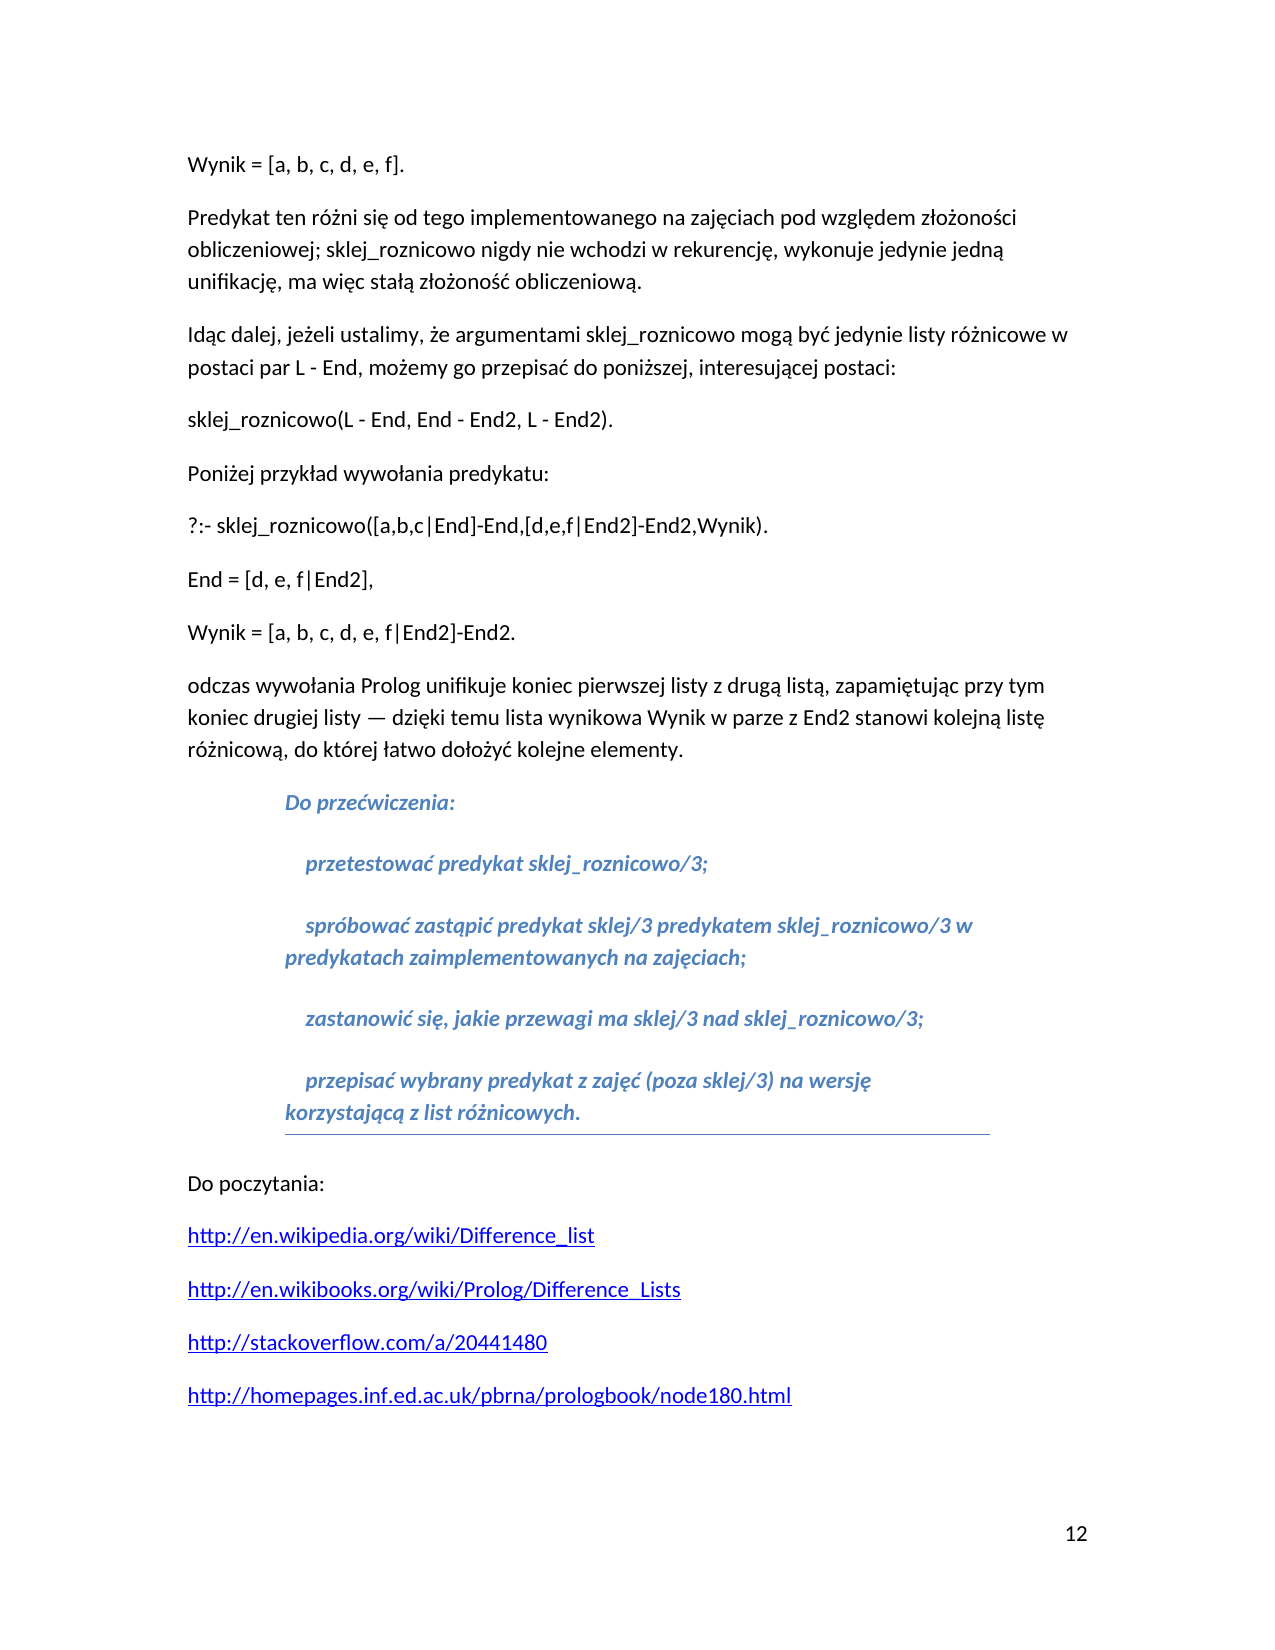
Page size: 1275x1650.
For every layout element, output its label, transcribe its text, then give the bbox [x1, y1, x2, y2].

text Predykat ten różni się od tego implementowanego na zajęciach pod względem złożoności obliczeniowej; sklej_roznicowo nigdy nie wchodzi w rekurencję, wykonuje jedynie jedną unifikację, ma więc stałą złożoność obliczeniową. [187, 203, 1087, 295]
text http://homepages.inf.ed.ac.uk/pbrna/prologbook/node180.html [187, 1381, 1087, 1409]
text Idąc dalej, jeżeli ustalimy, że argumentami sklej_roznicowo mogą być jedynie listy różnicowe w postaci par L - End, możemy go przepisać do poniższej, interesującej postaci: [187, 320, 1087, 381]
text przetestować predykat sklej_roznicowo/3; [285, 849, 990, 877]
text End = [d, e, f|End2], [187, 565, 1087, 593]
text ?:- sklej_roznicowo([a,b,c|End]-End,[d,e,f|End2]-End2,Wynik). [187, 512, 1087, 540]
text Wynik = [a, b, c, d, e, f]. [187, 150, 1087, 178]
text Do poczytania: [187, 1169, 1087, 1197]
text http://en.wikipedia.org/wiki/Difference_list [187, 1222, 1087, 1250]
text spróbować zastąpić predykat sklej/3 predykatem sklej_roznicowo/3 w predykatach zaimplementowanych na zajęciach; [285, 911, 990, 971]
text odczas wywołania Prolog unifikuje koniec pierwszej listy z drugą listą, zapamiętując przy tym koniec drugiej listy — dzięki temu lista wynikowa Wynik w parze z End2 stanowi kolejną listę różnicową, do której łatwo dołożyć kolejne elementy. [187, 671, 1087, 763]
text zastanowić się, jakie przewagi ma sklej/3 nad sklej_roznicowo/3; [285, 1004, 990, 1032]
text http://en.wikibooks.org/wiki/Prolog/Difference_Lists [187, 1275, 1087, 1303]
text przepisać wybrany predykat z zajęć (poza sklej/3) na wersję korzystającą z list różnicowych. [285, 1066, 990, 1134]
text Poniżej przykład wywołania predykatu: [187, 459, 1087, 487]
text http://stackoverflow.com/a/20441480 [187, 1328, 1087, 1356]
text sklej_roznicowo(L - End, End - End2, L - End2). [187, 406, 1087, 434]
text Wynik = [a, b, c, d, e, f|End2]-End2. [187, 618, 1087, 646]
text Do przećwiczenia: [285, 788, 990, 816]
